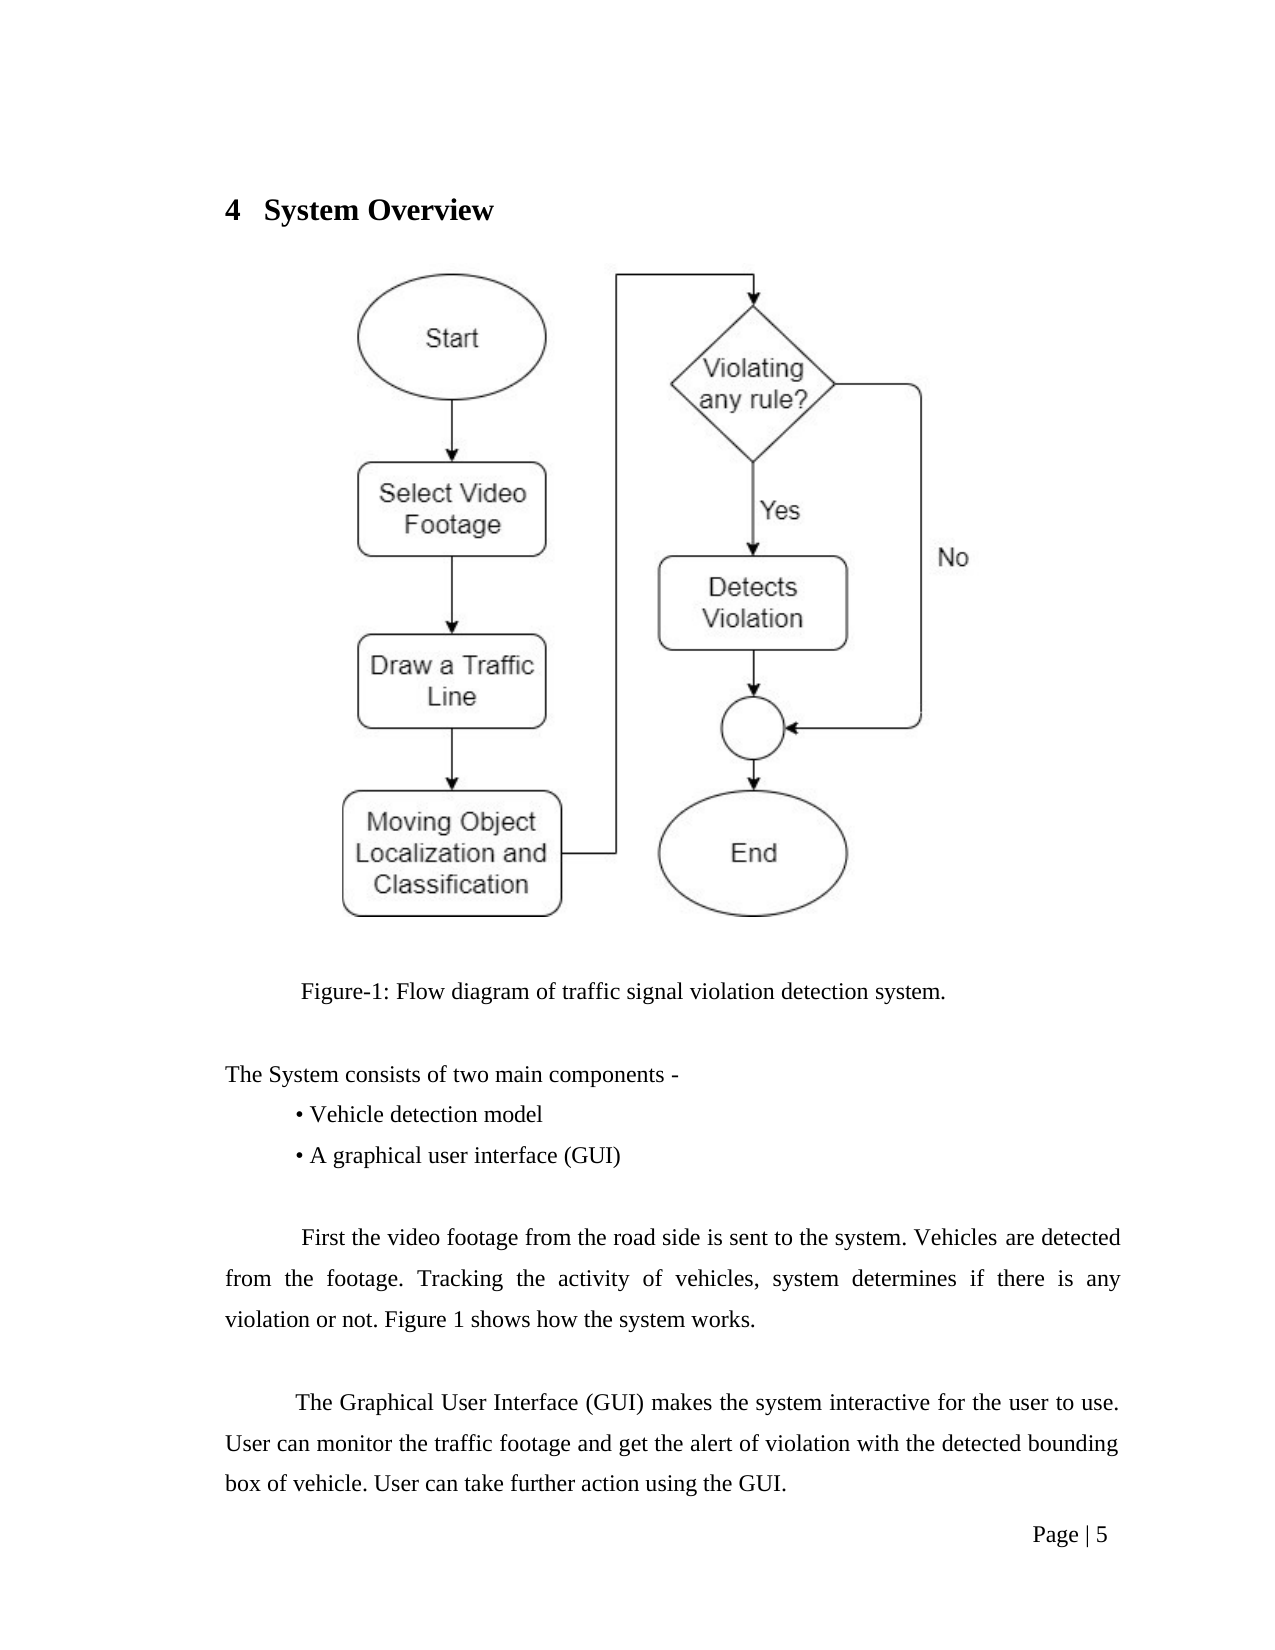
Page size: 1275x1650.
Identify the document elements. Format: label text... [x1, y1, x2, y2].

list A graphical user interface (GUI) [295, 1142, 1125, 1169]
subtitle System Overview [225, 192, 1125, 227]
picture [342, 263, 980, 917]
text The Graphical User Interface (GUI) makes the system interactive for the user to use. User can monitor the traffic footage and get the alert of violation with the detected bounding box of vehicle. User can take further action using the GUI. [225, 1388, 1121, 1497]
text First the video footage from the road side is sent to the system. Vehicles are detected from the footage. Tracking the activity of vehicles, system determines if there is any violation or not. Figure 1 shows how the system works. [225, 1223, 1121, 1332]
text The System consists of two main components - [225, 1060, 1125, 1087]
list Vehicle detection model [295, 1100, 1125, 1128]
text Figure-1: Flow diagram of traffic signal violation detection system. [167, 977, 1079, 1005]
